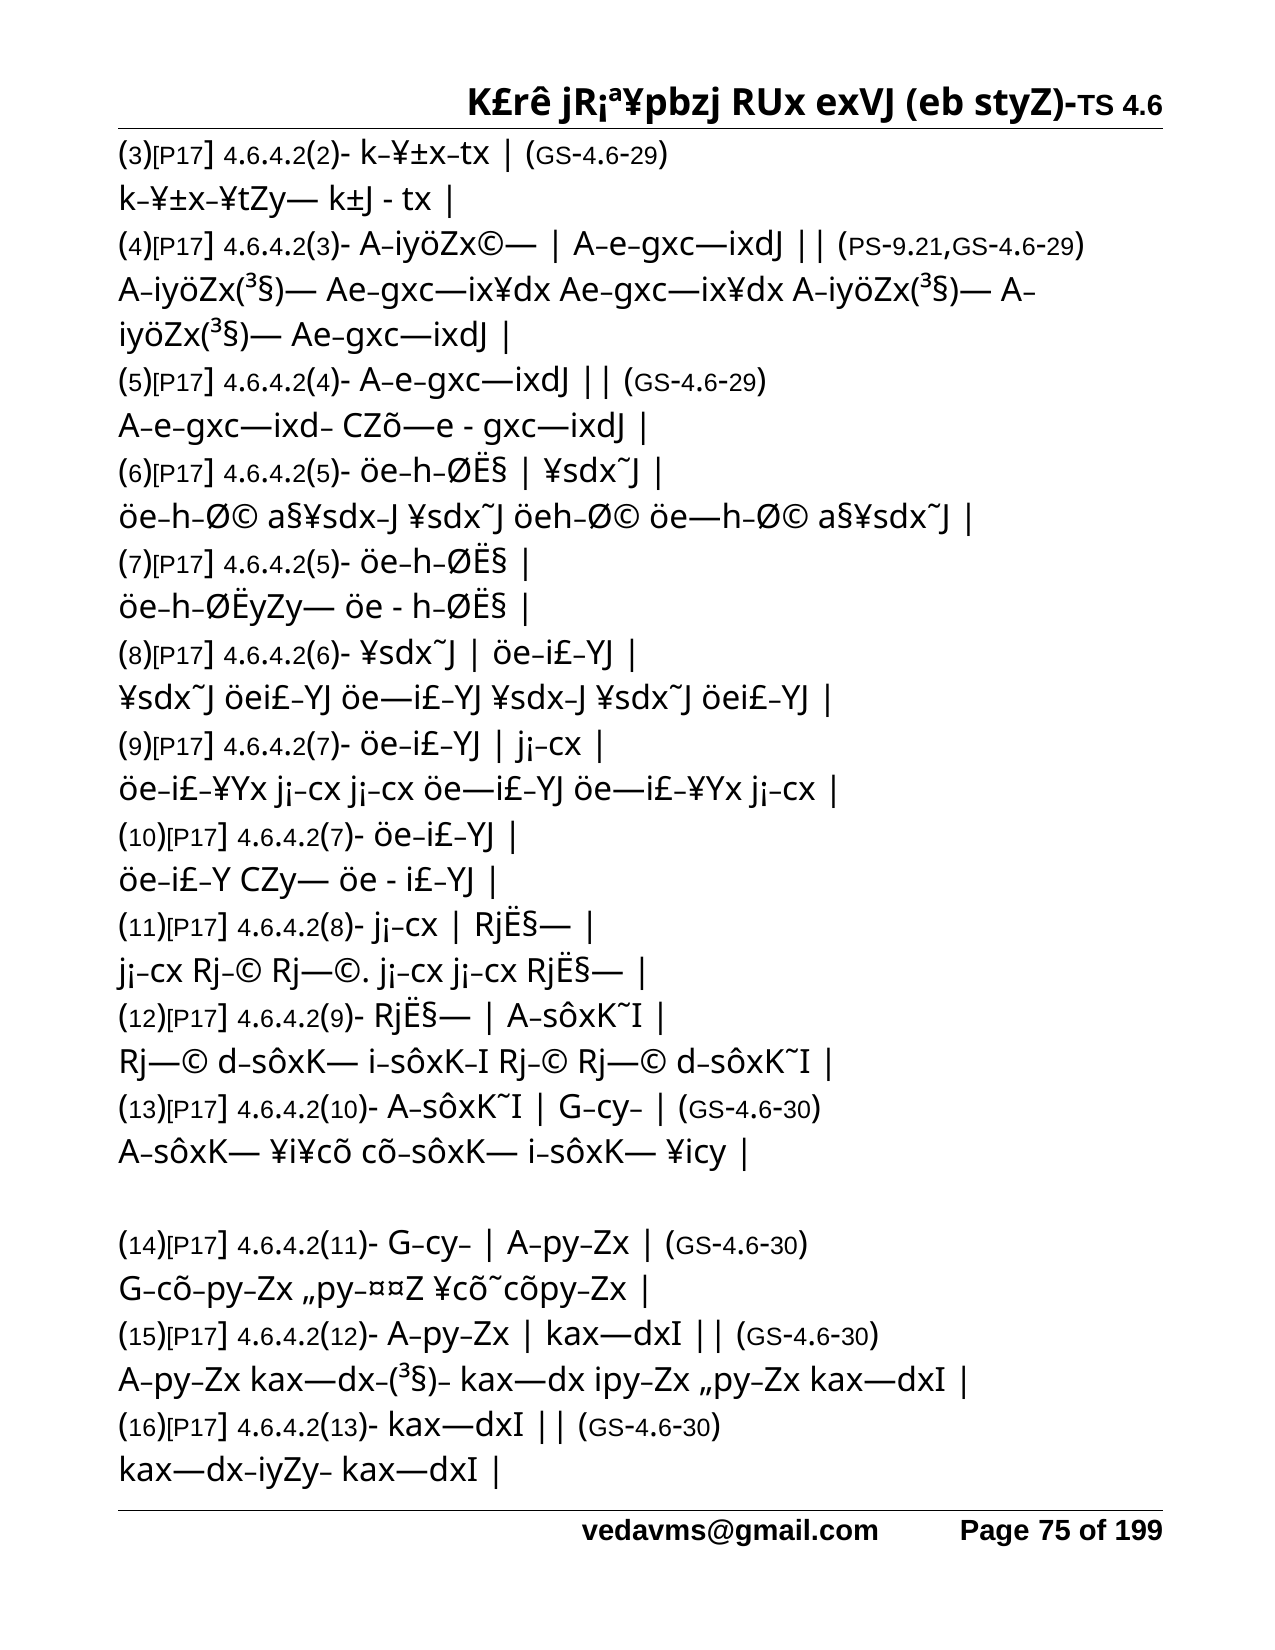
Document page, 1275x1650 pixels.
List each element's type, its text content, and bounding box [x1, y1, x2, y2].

text (13)[P17] 4.6.4.2(10)- A–sôxK˜I | G–cy– | (GS-4.6-30) [118, 1083, 1163, 1128]
text k–¥±x–¥tZy— k±J - tx | [118, 174, 1163, 220]
text (5)[P17] 4.6.4.2(4)- A–e–gxc—ixdJ || (GS-4.6-29) [118, 356, 1163, 402]
text Rj—© d–sôxK— i–sôxK–I Rj–© Rj—© d–sôxK˜I | [118, 1037, 1163, 1083]
text A–e–gxc—ixd– CZõ—e - gxc—ixdJ | [118, 402, 1163, 447]
text (15)[P17] 4.6.4.2(12)- A–py–Zx | kax—dxI || (GS-4.6-30) [118, 1310, 1163, 1355]
text A–iyöZx(³§)— Ae–gxc—ix¥dx Ae–gxc—ix¥dx A–iyöZx(³§)— A–iyöZx(³§)— Ae–gxc—ixdJ | [118, 265, 1163, 356]
text öe–i£–¥Yx j¡–cx j¡–cx öe—i£–YJ öe—i£–¥Yx j¡–cx | [118, 765, 1163, 810]
text (11)[P17] 4.6.4.2(8)- j¡–cx | RjË§— | [118, 901, 1163, 947]
text (8)[P17] 4.6.4.2(6)- ¥sdx˜J | öe–i£–YJ | [118, 629, 1163, 674]
text (4)[P17] 4.6.4.2(3)- A–iyöZx©— | A–e–gxc—ixdJ || (PS-9.21,GS-4.6-29) [118, 220, 1163, 265]
text A–py–Zx kax—dx–(³§)– kax—dx ipy–Zx „py–Zx kax—dxI | [118, 1355, 1163, 1401]
text öe–h–Ø© a§¥sdx–J ¥sdx˜J öeh–Ø© öe—h–Ø© a§¥sdx˜J | [118, 492, 1163, 538]
text A–sôxK— ¥i¥cõ cõ–sôxK— i–sôxK— ¥icy | [118, 1128, 1163, 1174]
text (14)[P17] 4.6.4.2(11)- G–cy– | A–py–Zx | (GS-4.6-30) [118, 1219, 1163, 1264]
text (16)[P17] 4.6.4.2(13)- kax—dxI || (GS-4.6-30) [118, 1401, 1163, 1446]
text öe–i£–Y CZy— öe - i£–YJ | [118, 856, 1163, 901]
text (3)[P17] 4.6.4.2(2)- k–¥±x–tx | (GS-4.6-29) [118, 129, 1163, 174]
text (12)[P17] 4.6.4.2(9)- RjË§— | A–sôxK˜I | [118, 992, 1163, 1037]
text (9)[P17] 4.6.4.2(7)- öe–i£–YJ | j¡–cx | [118, 719, 1163, 765]
text (6)[P17] 4.6.4.2(5)- öe–h–ØË§ | ¥sdx˜J | [118, 447, 1163, 492]
text (10)[P17] 4.6.4.2(7)- öe–i£–YJ | [118, 810, 1163, 856]
text kax—dx–iyZy– kax—dxI | [118, 1446, 1163, 1492]
text (7)[P17] 4.6.4.2(5)- öe–h–ØË§ | [118, 538, 1163, 583]
text ¥sdx˜J öei£–YJ öe—i£–YJ ¥sdx–J ¥sdx˜J öei£–YJ | [118, 674, 1163, 719]
text öe–h–ØËyZy— öe - h–ØË§ | [118, 583, 1163, 629]
text G–cõ–py–Zx „py–¤¤Z ¥cõ˜cõpy–Zx | [118, 1264, 1163, 1310]
text j¡–cx Rj–© Rj—©. j¡–cx j¡–cx RjË§— | [118, 947, 1163, 992]
